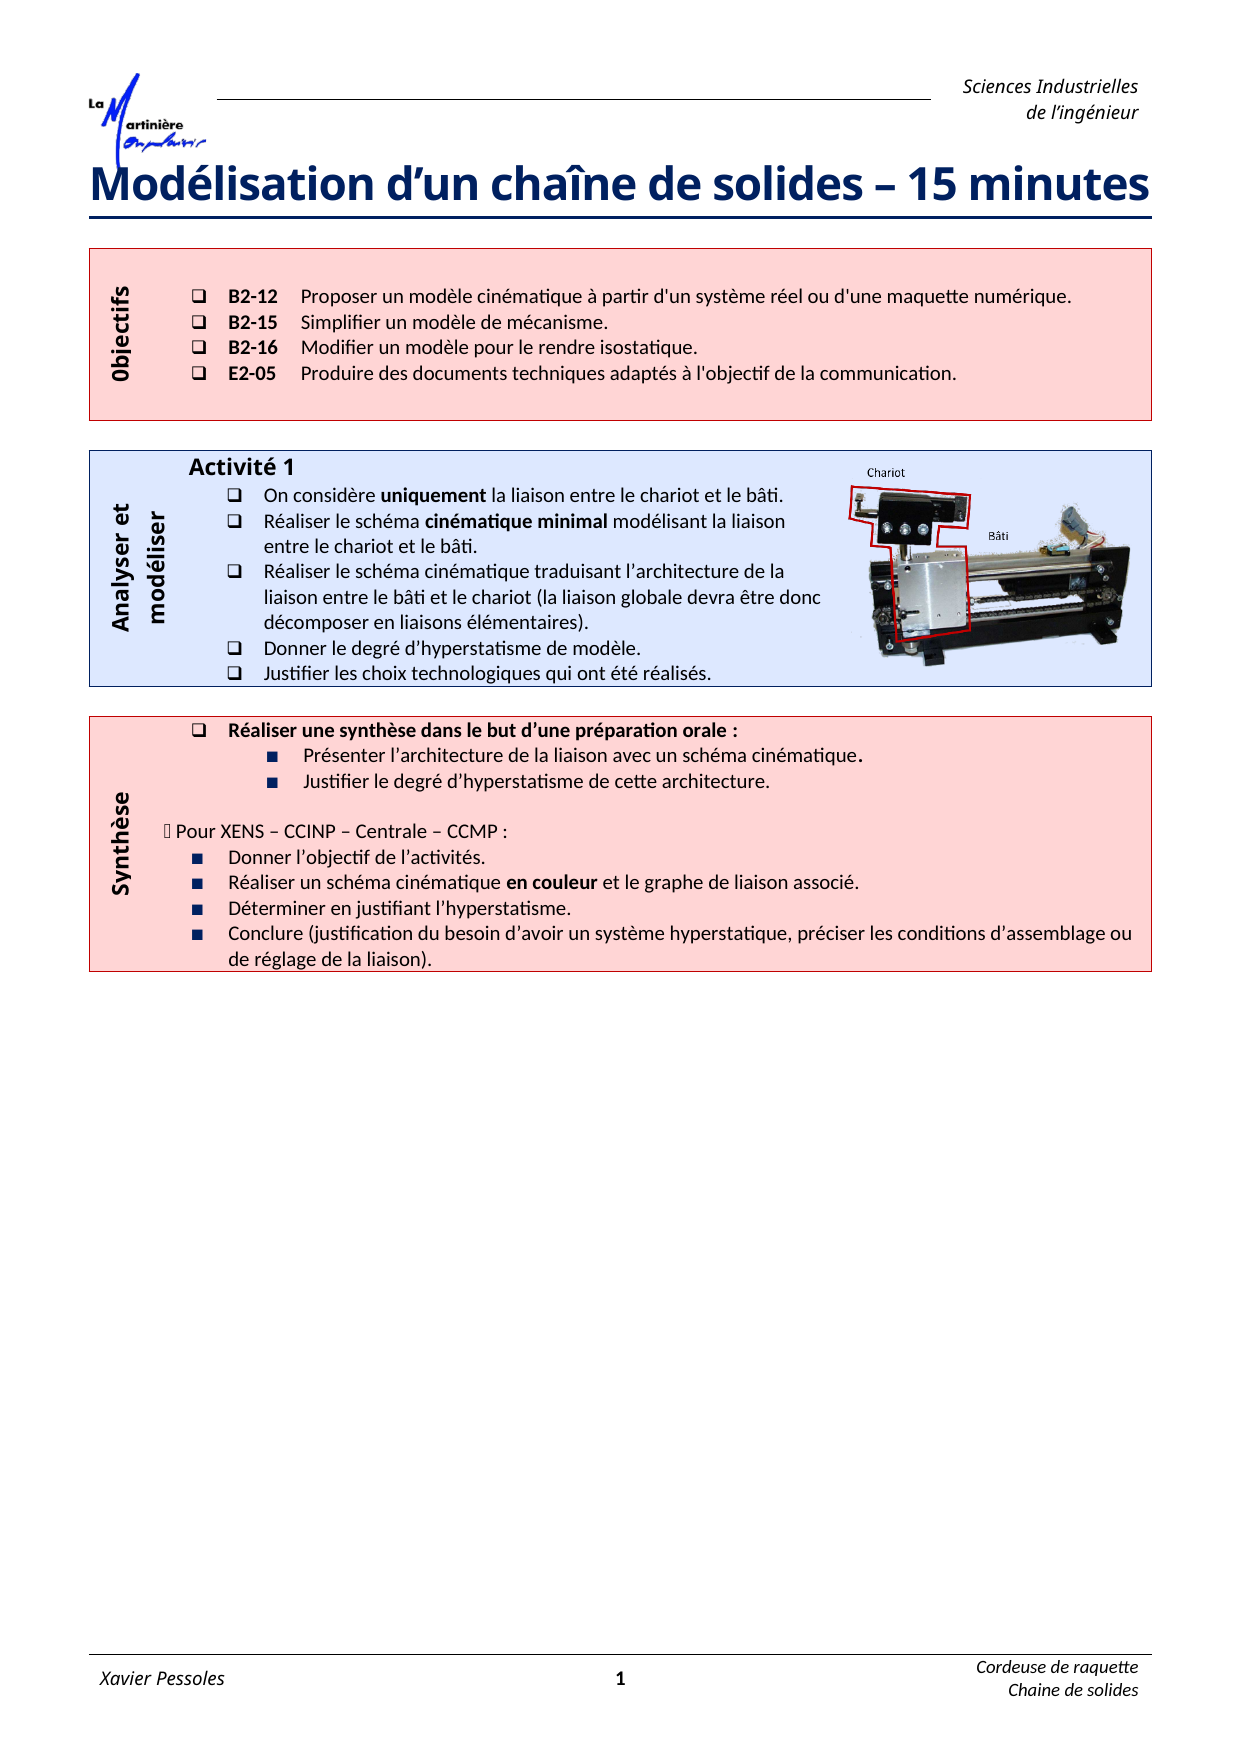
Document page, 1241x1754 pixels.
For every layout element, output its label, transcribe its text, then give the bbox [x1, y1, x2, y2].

title Modélisation d’un chaîne de solides – 15 minutes [89, 151, 1152, 216]
table_header 0bjectifs [90, 249, 142, 420]
table_header Synthèse [90, 717, 142, 971]
picture [848, 460, 1138, 671]
table_header Activité 1 On considère uniquement la liaison entre le chariot et le bâti. Réaliser le schéma cinématique minimal modélisant la liaison entre le chariot et le bâti. Réaliser le schéma cinématique traduisant l’architecture de la liaison entre le bâti et le chariot (la liaison globale devra être donc décomposer en liaisons élémentaires). Donner le degré d’hyperstatisme de modèle. Justifier les choix technologiques qui ont été réalisés. [177, 451, 1151, 686]
table_header B2-12 Proposer un modèle cinématique à partir d'un système réel ou d'une maquette numérique. B2-15 Simplifier un modèle de mécanisme. B2-16 Modifier un modèle pour le rendre isostatique. E2-05 Produire des documents techniques adaptés à l'objectif de la communication. [142, 249, 1151, 420]
table_header Analyser et modéliser [90, 451, 177, 686]
table_header Réaliser une synthèse dans le but d’une préparation orale : Présenter l’architecture de la liaison avec un schéma cinématique. Justifier le degré d’hyperstatisme de cette architecture. Pour XENS – CCINP – Centrale – CCMP : Donner l’objectif de l’activités. Réaliser un schéma cinématique en couleur et le graphe de liaison associé. Déterminer en justifiant l’hyperstatisme. Conclure (justification du besoin d’avoir un système hyperstatique, préciser les conditions d’assemblage ou de réglage de la liaison). [142, 717, 1151, 971]
picture [88, 73, 207, 171]
